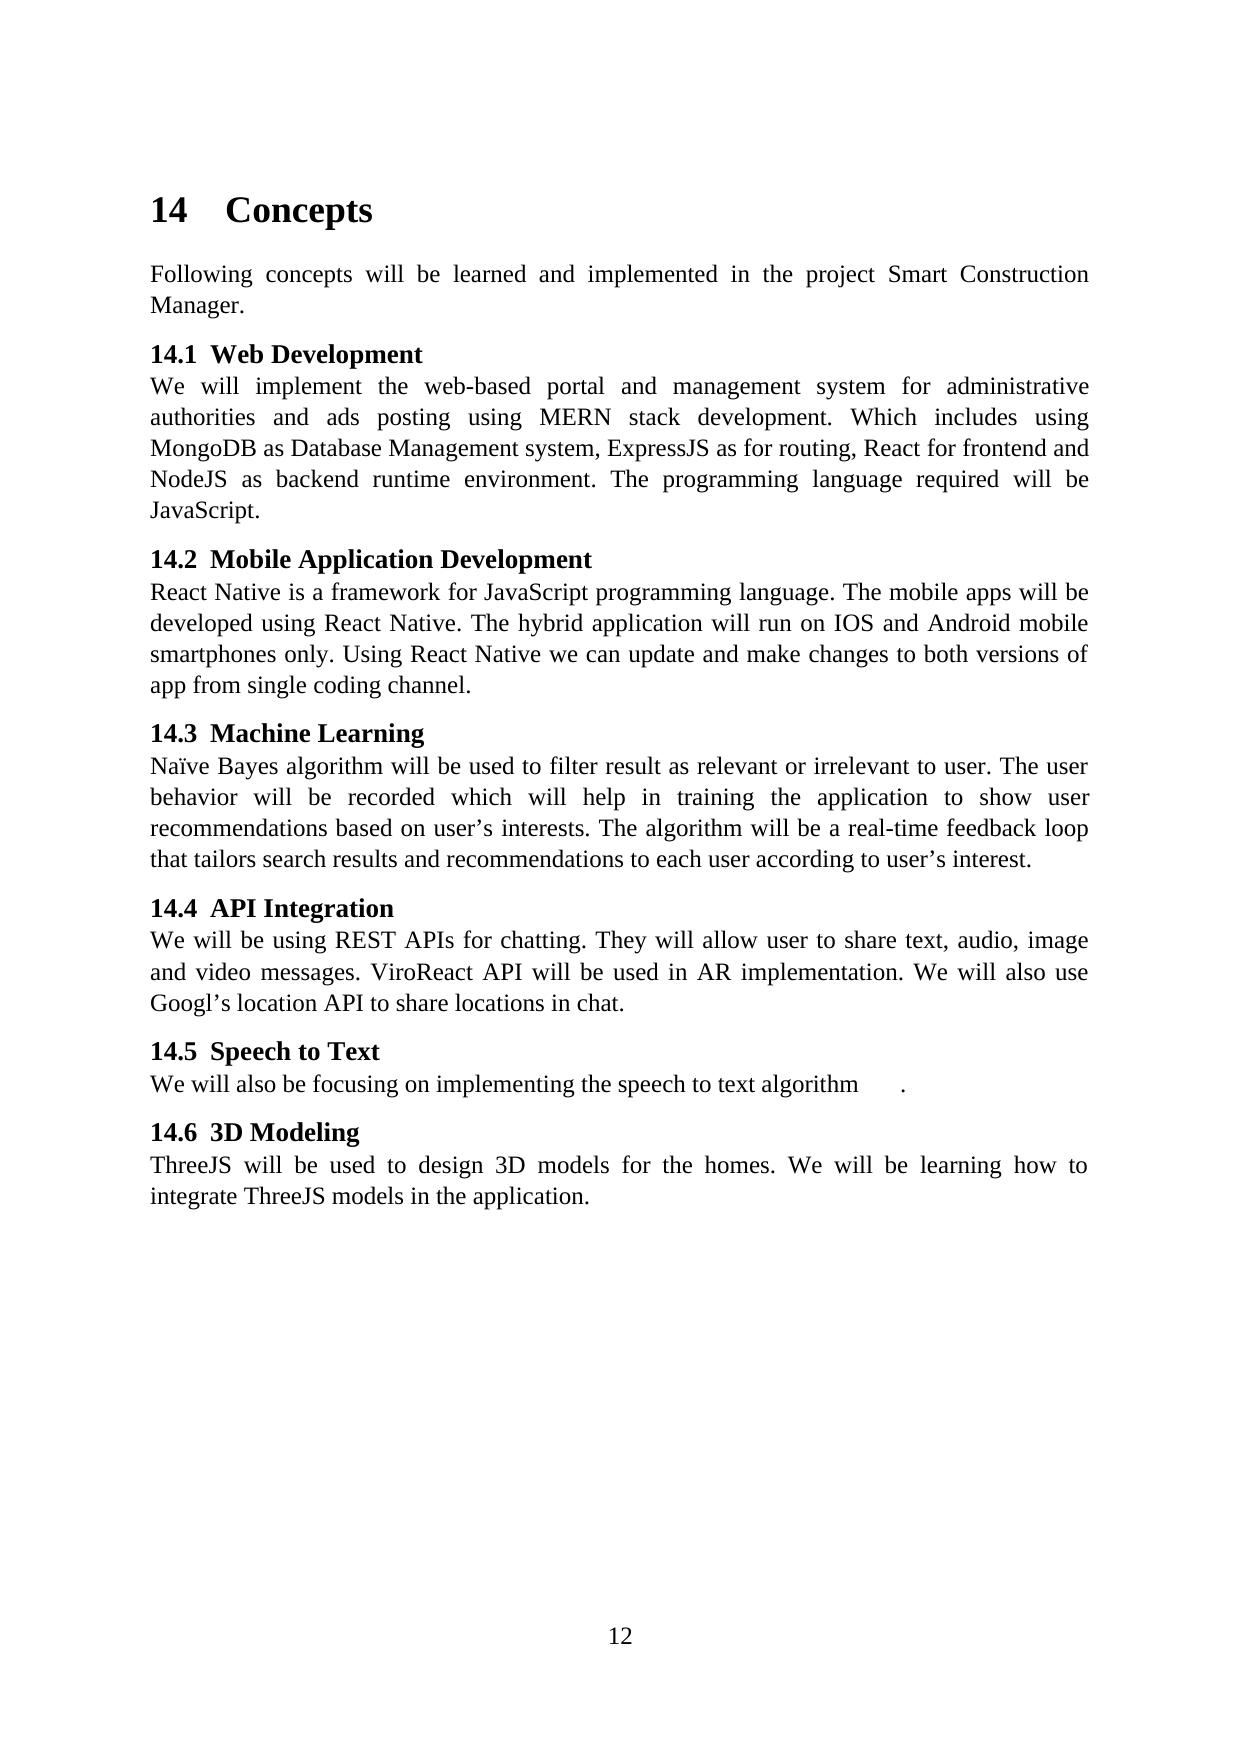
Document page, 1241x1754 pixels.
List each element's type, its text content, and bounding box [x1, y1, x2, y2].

text ThreeJS will be used to design 3D models for the homes. We will be learning how to integrate ThreeJS models in the application. [150, 1150, 1090, 1210]
text Web Development [150, 338, 1090, 369]
text Naïve Bayes algorithm will be used to filter result as relevant or irrelevant to user. The user behavior will be recorded which will help in training the application to show user recommendations based on user’s interests. The algorithm will be a real-time feedback loop that tailors search results and recommendations to each user according to user’s interest. [150, 751, 1090, 873]
text 3D Modeling [150, 1117, 1090, 1148]
text Mobile Application Development [150, 543, 1090, 574]
text We will be using REST APIs for chatting. They will allow user to share text, audio, image and video messages. ViroReact API will be used in AR implementation. We will also use Googl’s location API to share locations in chat. [150, 926, 1090, 1016]
text We will implement the web-based portal and management system for administrative authorities and ads posting using MERN stack development. Which includes using MongoDB as Database Management system, ExpressJS as for routing, React for frontend and NodeJS as backend runtime environment. The programming language required will be JavaScript. [150, 371, 1090, 524]
text API Integration [150, 892, 1090, 923]
text Following concepts will be learned and implemented in the project Smart Construction Manager. [150, 259, 1090, 319]
text React Native is a framework for JavaScript programming language. The mobile apps will be developed using React Native. The hybrid application will run on IOS and Android mobile smartphones only. Using React Native we can update and make changes to both versions of app from single coding channel. [150, 577, 1090, 699]
text Machine Learning [150, 718, 1090, 749]
subtitle Concepts [150, 187, 1090, 231]
text Speech to Text [150, 1035, 1090, 1066]
text We will also be focusing on implementing the speech to text algorithm . [150, 1069, 1090, 1098]
